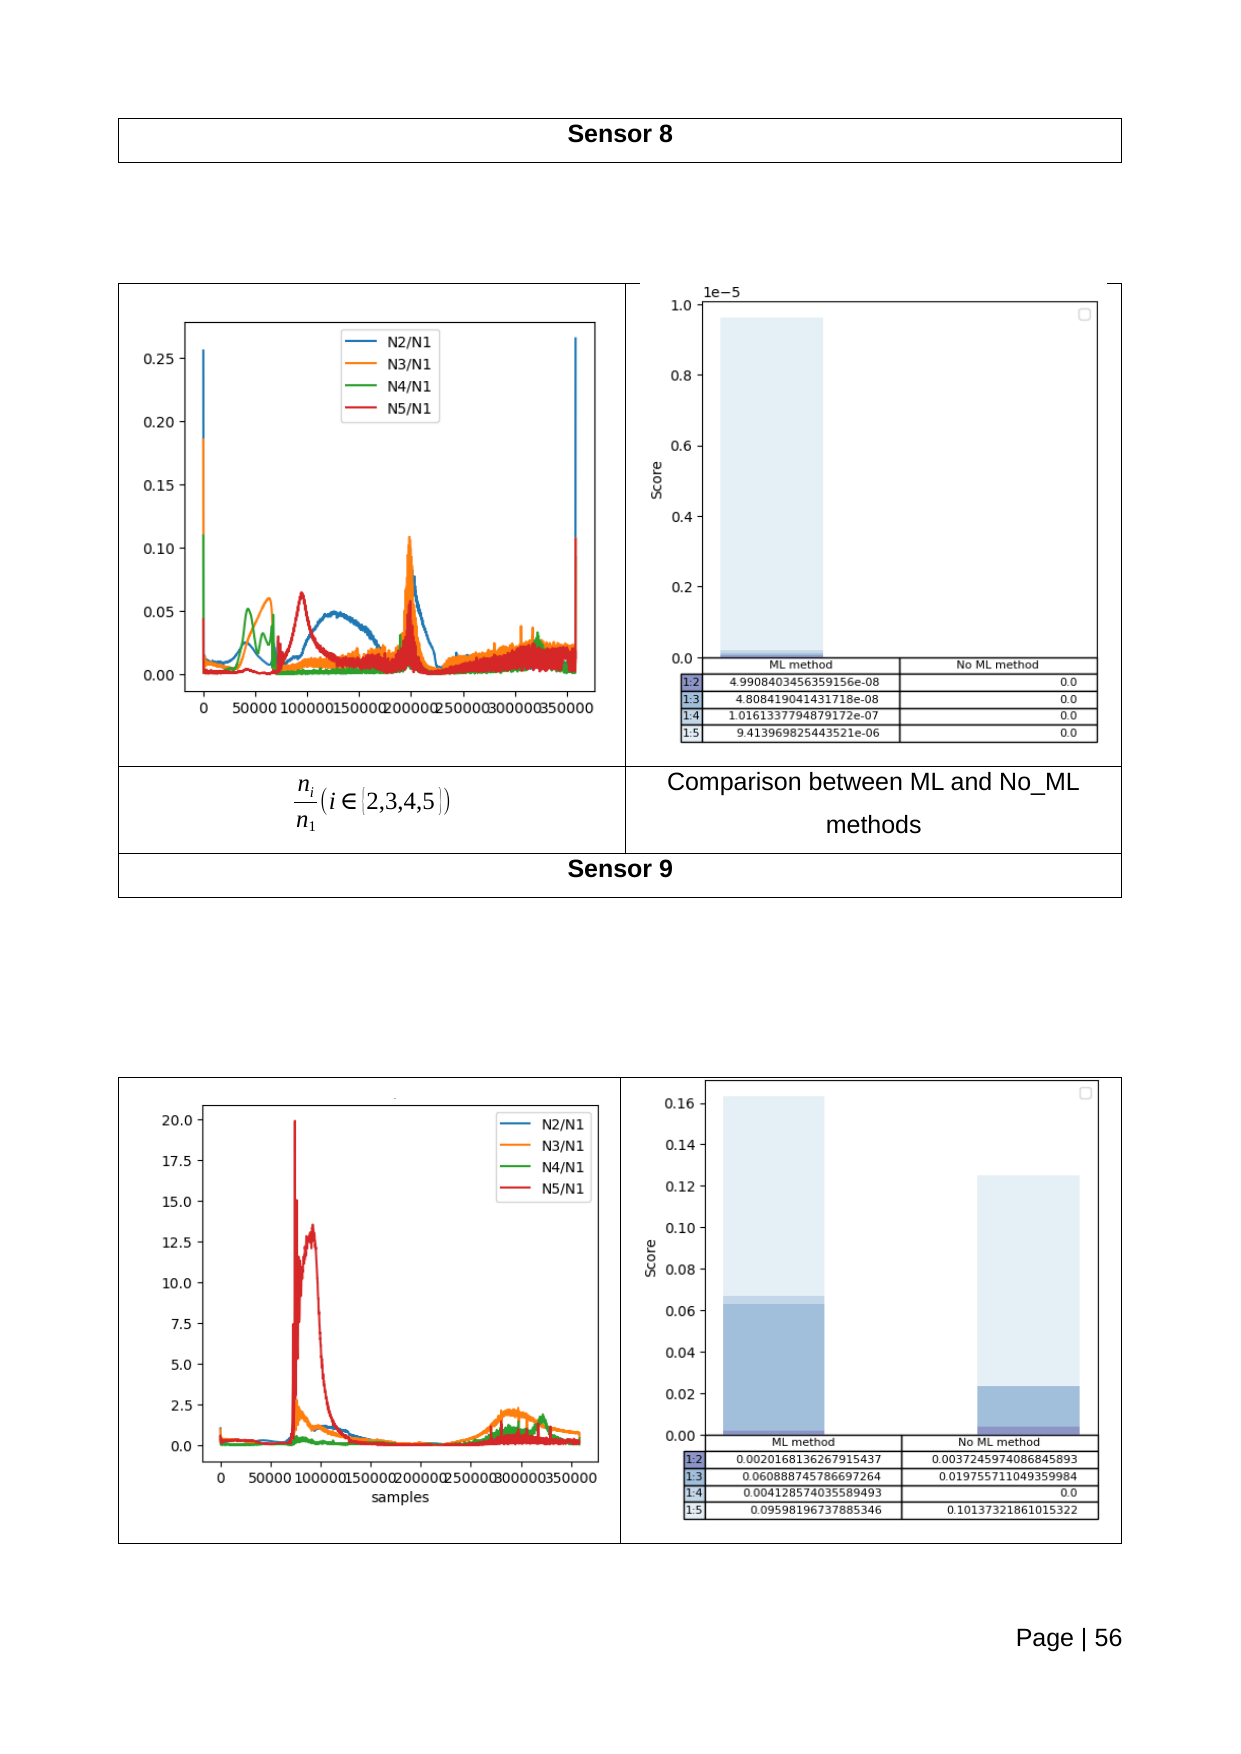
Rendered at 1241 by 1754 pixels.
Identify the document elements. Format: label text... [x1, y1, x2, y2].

table_cell Sensor 8 [119, 119, 1121, 162]
picture [140, 316, 605, 719]
table_cell Sensor 9 [119, 854, 1121, 897]
table_header [119, 284, 625, 766]
table_cell Comparison between ML and No_ML methods [626, 767, 1121, 853]
table_header [621, 1078, 1121, 1542]
picture [640, 283, 1107, 752]
table_cell [119, 767, 625, 853]
picture [634, 1078, 1108, 1529]
table_header [119, 1078, 620, 1542]
table_header [626, 284, 1121, 766]
picture [131, 1098, 608, 1508]
